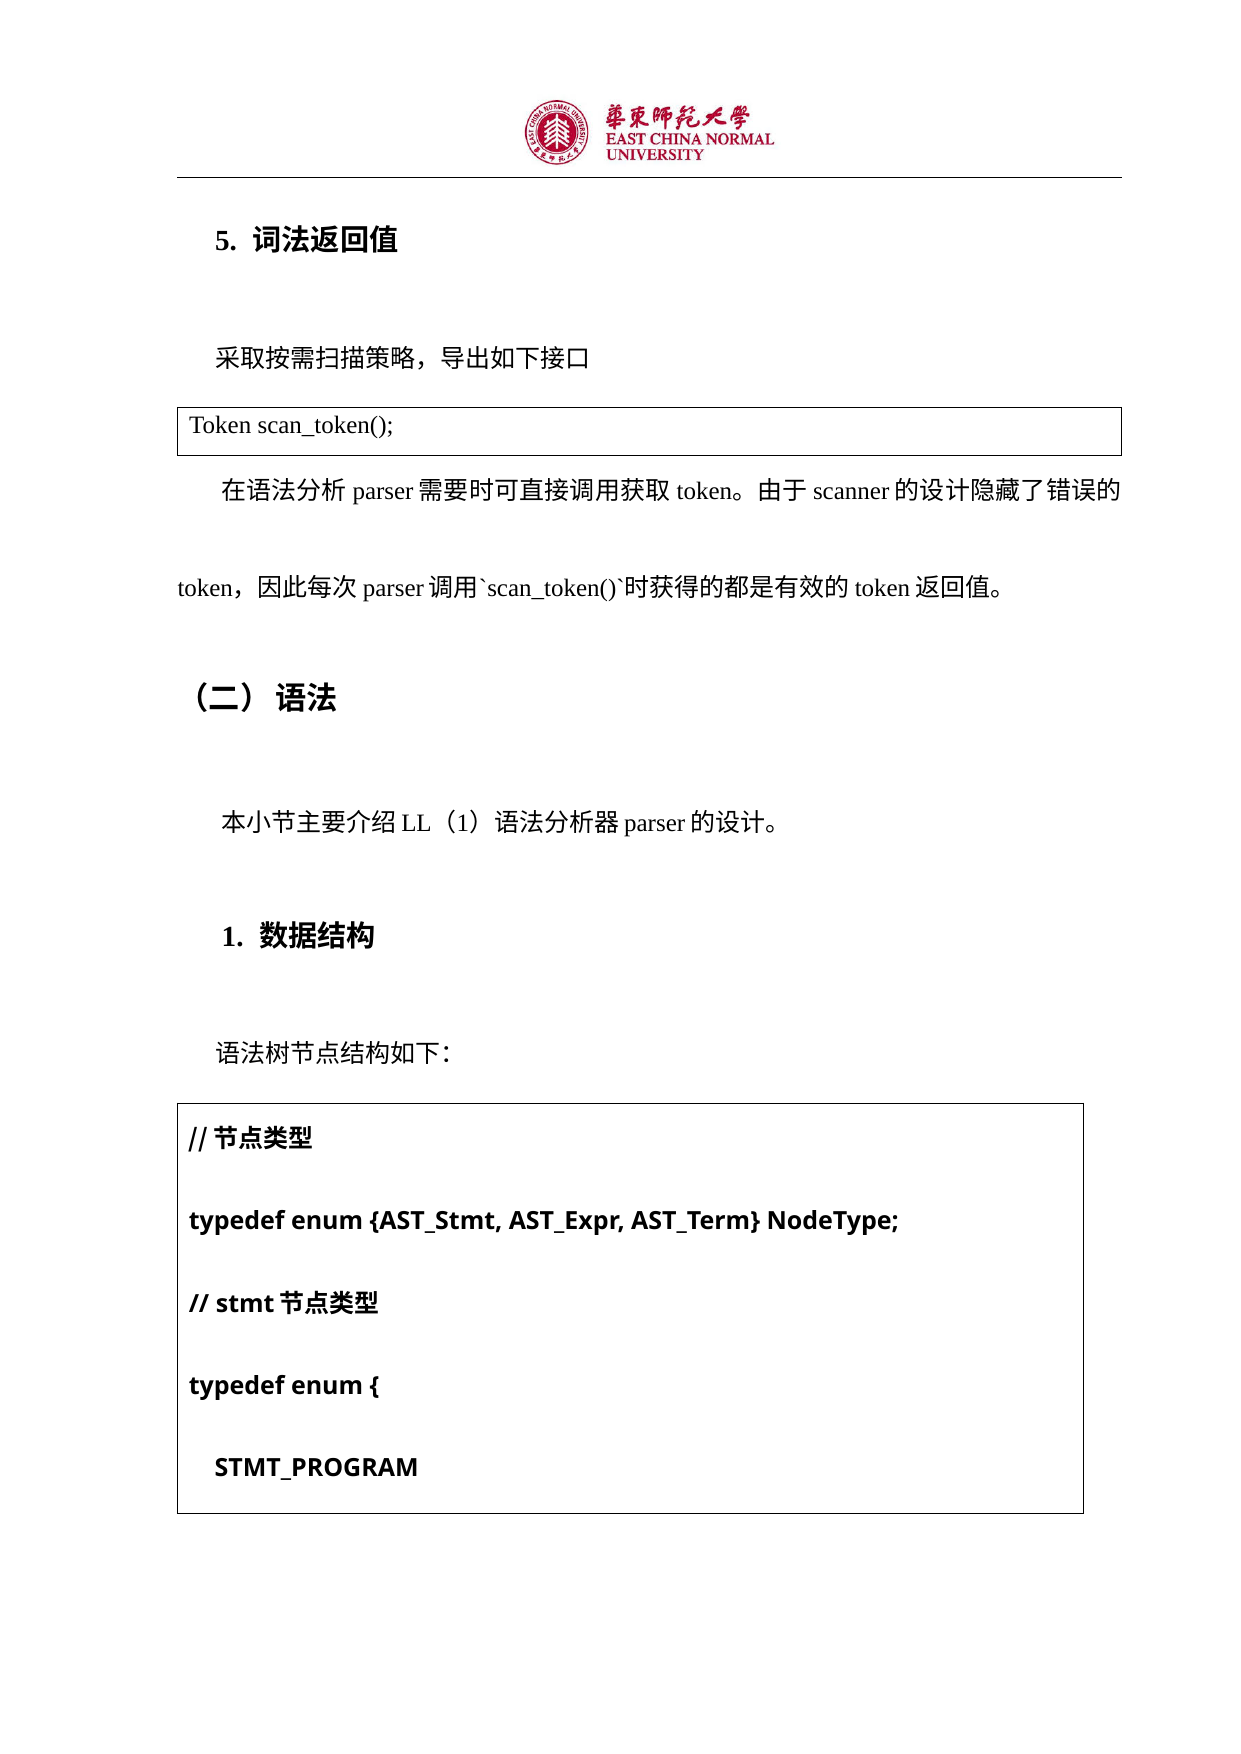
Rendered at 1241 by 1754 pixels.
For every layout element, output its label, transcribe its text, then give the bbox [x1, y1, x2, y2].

list 语法树节点结构如下： [215, 1019, 1122, 1084]
picture [509, 88, 791, 175]
subtitle 词法返回值 [215, 205, 1122, 270]
subtitle 数据结构 [221, 901, 1122, 966]
subtitle 语法 [177, 663, 1122, 728]
table_header Token scan_token(); [178, 408, 1121, 455]
text 在语法分析parser需要时可直接调用获取token。由于scanner的设计隐藏了错误的token，因此每次parser调用`scan_token()`时获得的都是有效的token返回值。 [177, 456, 1122, 618]
text 采取按需扫描策略，导出如下接口 [177, 324, 1122, 389]
text 本小节主要介绍LL（1）语法分析器parser的设计。 [177, 788, 1122, 853]
